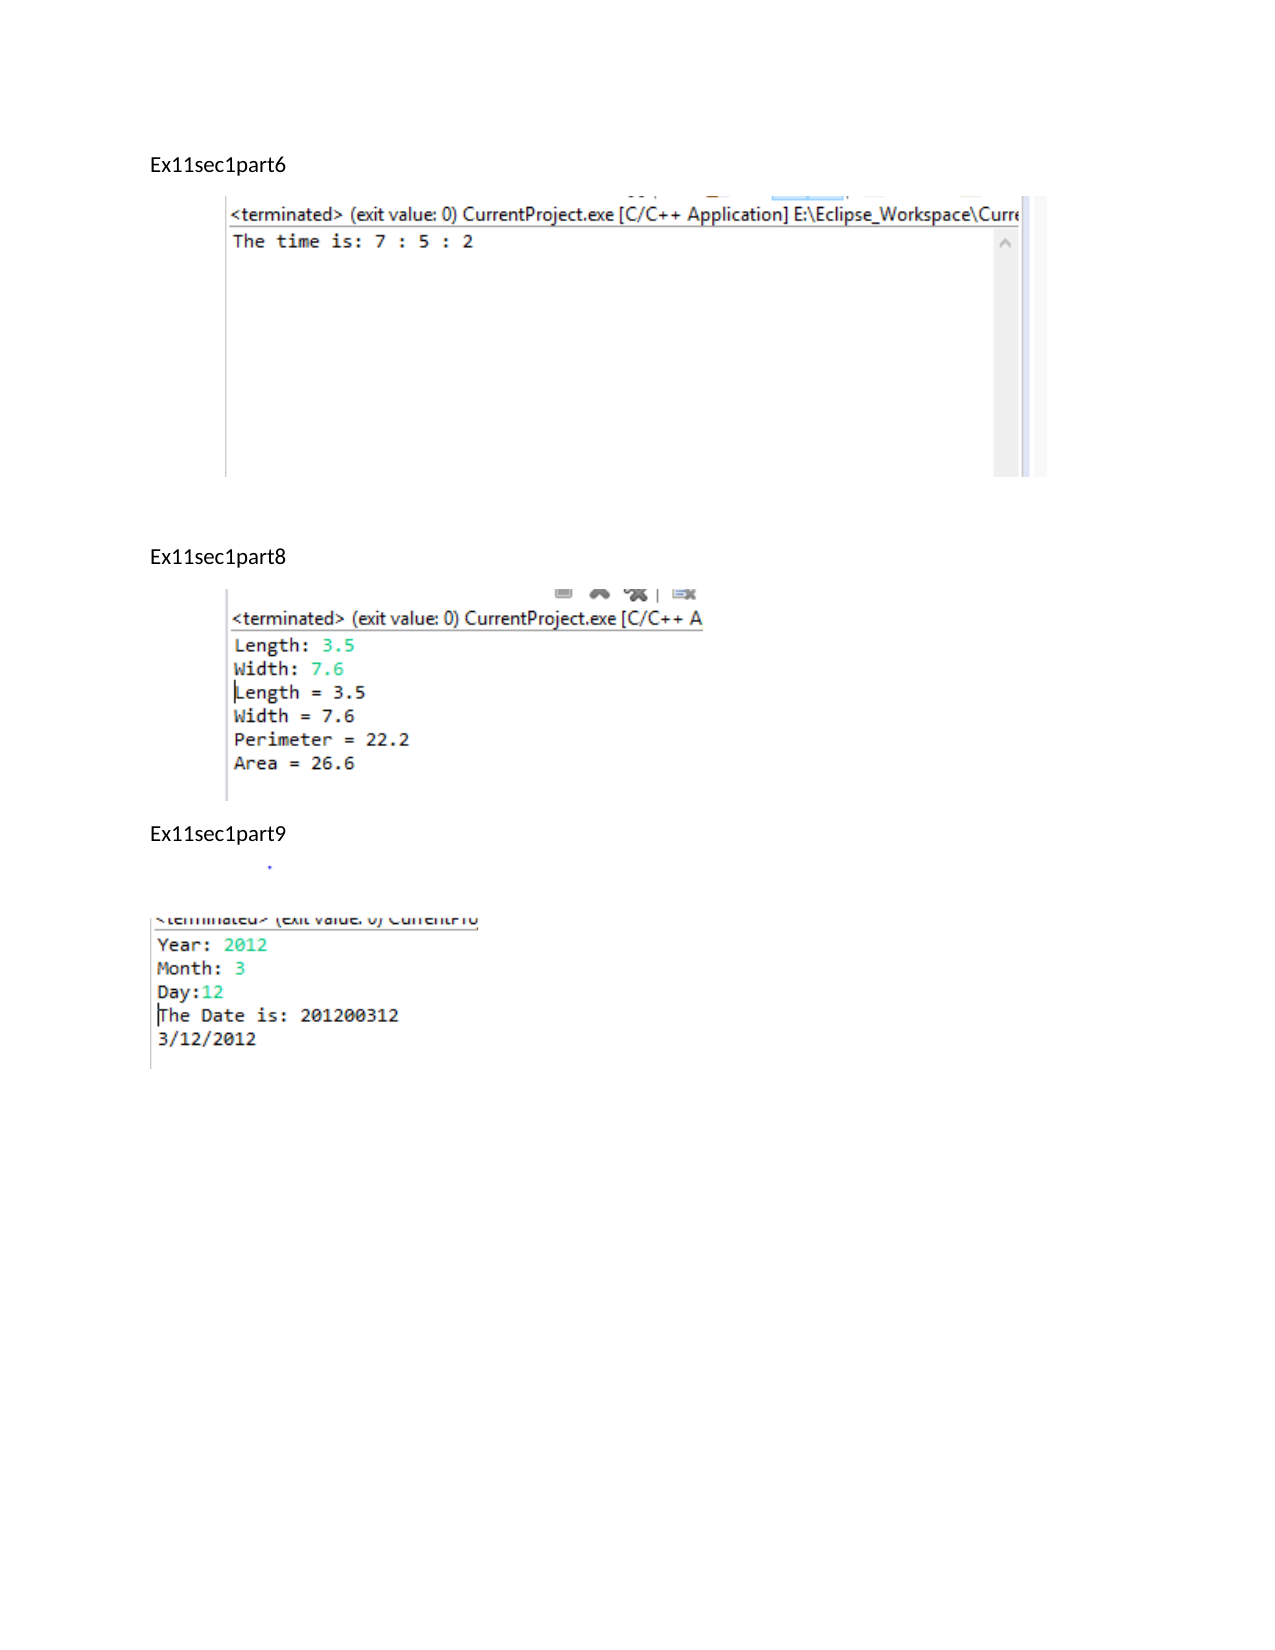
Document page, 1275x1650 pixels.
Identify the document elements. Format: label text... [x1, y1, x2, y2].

picture [225, 589, 704, 801]
text Ex11sec1part8 [150, 542, 1125, 570]
text Ex11sec1part9 [150, 819, 1125, 847]
text Ex11sec1part6 [150, 150, 1125, 178]
picture [225, 196, 1047, 477]
picture [150, 865, 479, 1069]
